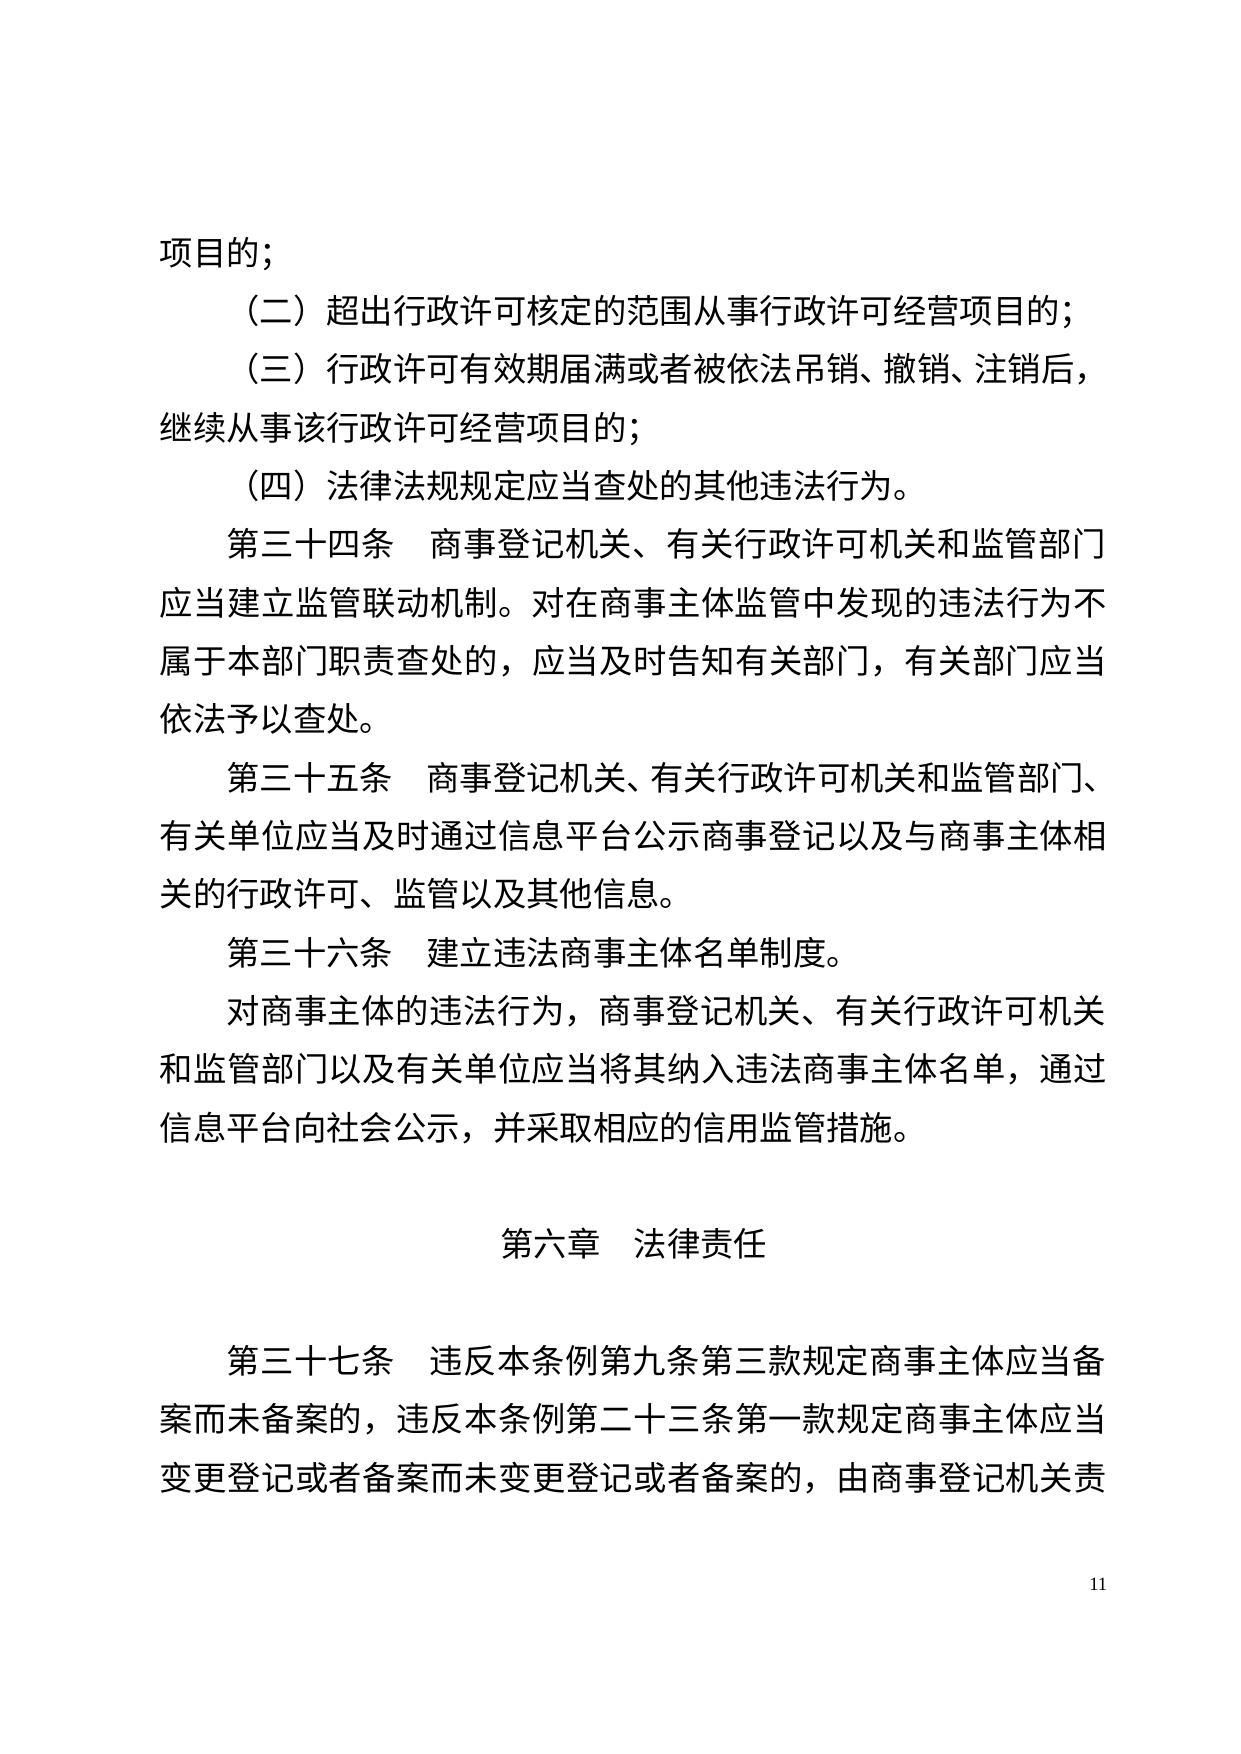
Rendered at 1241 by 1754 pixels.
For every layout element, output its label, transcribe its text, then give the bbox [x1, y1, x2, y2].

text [159, 218, 1107, 277]
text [159, 1443, 1107, 1502]
text 对商事主体的违法行为，商事登记机关、有关行政许可机关和监管部门以及有关单位应当将其纳入违法商事主体名单，通过信息平台向社会公示，并采取相应的信用监管措施。 [159, 1093, 1107, 1268]
text （三）行政许可有效期届满或者被依法吊销、撤销、注销后，继续从事该行政许可经营项目的； [159, 452, 1107, 568]
text 第三十五条 商事登记机关、有关行政许可机关和监管部门、有关单位应当及时通过信息平台公示商事登记以及与商事主体相关的行政许可、监管以及其他信息。 [159, 860, 1107, 1035]
text 第三十四条 商事登记机关、有关行政许可机关和监管部门应当建立监管联动机制。对在商事主体监管中发现的违法行为不属于本部门职责查处的，应当及时告知有关部门，有关部门应当依法予以查处。 [159, 627, 1107, 860]
text （四）法律法规规定应当查处的其他违法行为。 [159, 568, 1107, 627]
text 第三十六条 建立违法商事主体名单制度。 [159, 1035, 1107, 1093]
text （一）依法应当取得行政许可而未取得，从事行政许可经营项目的； [159, 277, 1107, 393]
text （二）超出行政许可核定的范围从事行政许可经营项目的； [159, 393, 1107, 452]
text 第六章 法律责任 [159, 1327, 1107, 1385]
